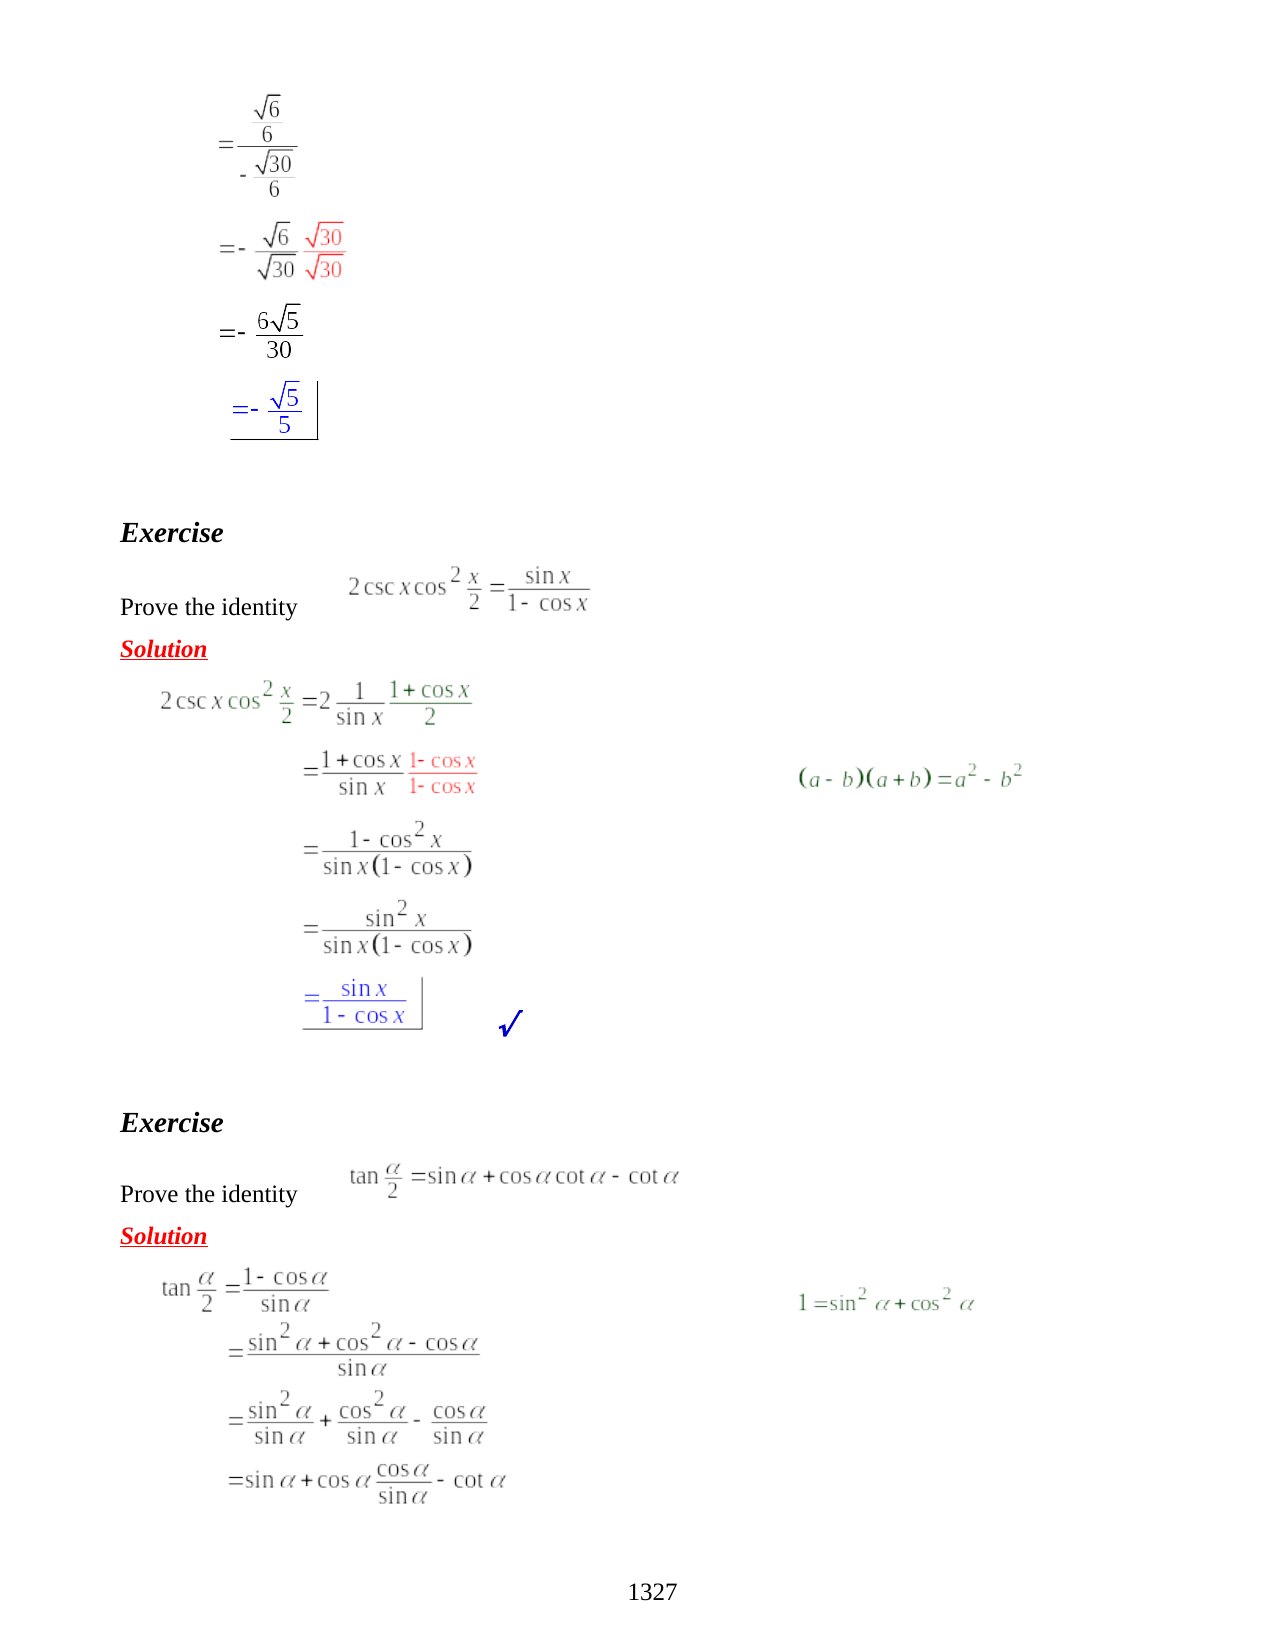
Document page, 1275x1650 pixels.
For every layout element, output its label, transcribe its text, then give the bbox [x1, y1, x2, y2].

text Prove the identity [120, 561, 1185, 621]
text Solution [120, 1221, 1185, 1249]
text √ [157, 972, 1185, 1039]
text Exercise [120, 1106, 1185, 1139]
text Solution [120, 634, 1185, 662]
text Prove the identity [120, 1152, 1185, 1208]
text Exercise [120, 515, 1185, 548]
